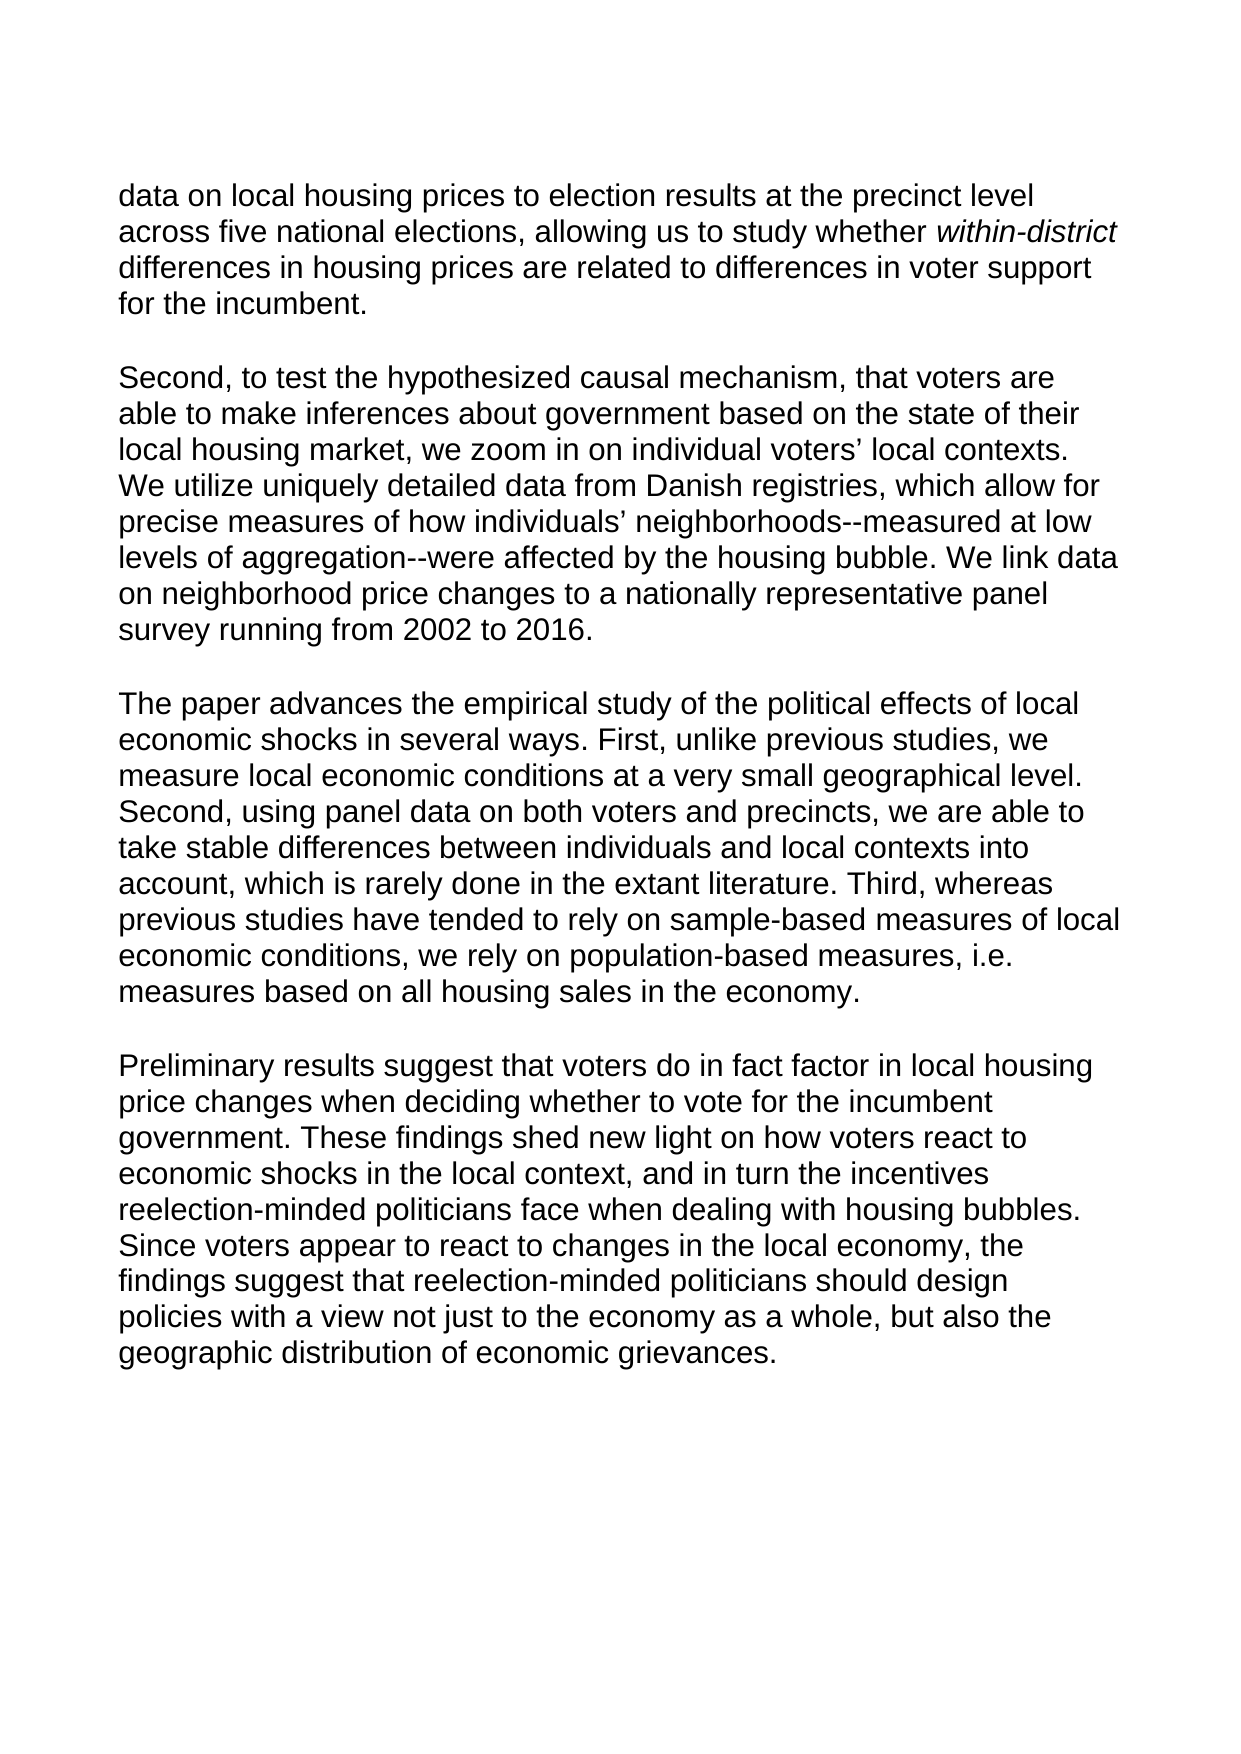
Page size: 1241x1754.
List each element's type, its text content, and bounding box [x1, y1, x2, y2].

text The paper advances the empirical study of the political effects of local economic shocks in several ways. First, unlike previous studies, we measure local economic conditions at a very small geographical level. Second, using panel data on both voters and precincts, we are able to take stable differences between individuals and local contexts into account, which is rarely done in the extant literature. Third, whereas previous studies have tended to rely on sample-based measures of local economic conditions, we rely on population-based measures, i.e. measures based on all housing sales in the economy. [118, 685, 1122, 1008]
text Second, to test the hypothesized causal mechanism, that voters are able to make inferences about government based on the state of their local housing market, we zoom in on individual voters’ local contexts. We utilize uniquely detailed data from Danish registries, which allow for precise measures of how individuals’ neighborhoods--measured at low levels of aggregation--were affected by the housing bubble. We link data on neighborhood price changes to a nationally representative panel survey running from 2002 to 2016. [118, 359, 1122, 647]
